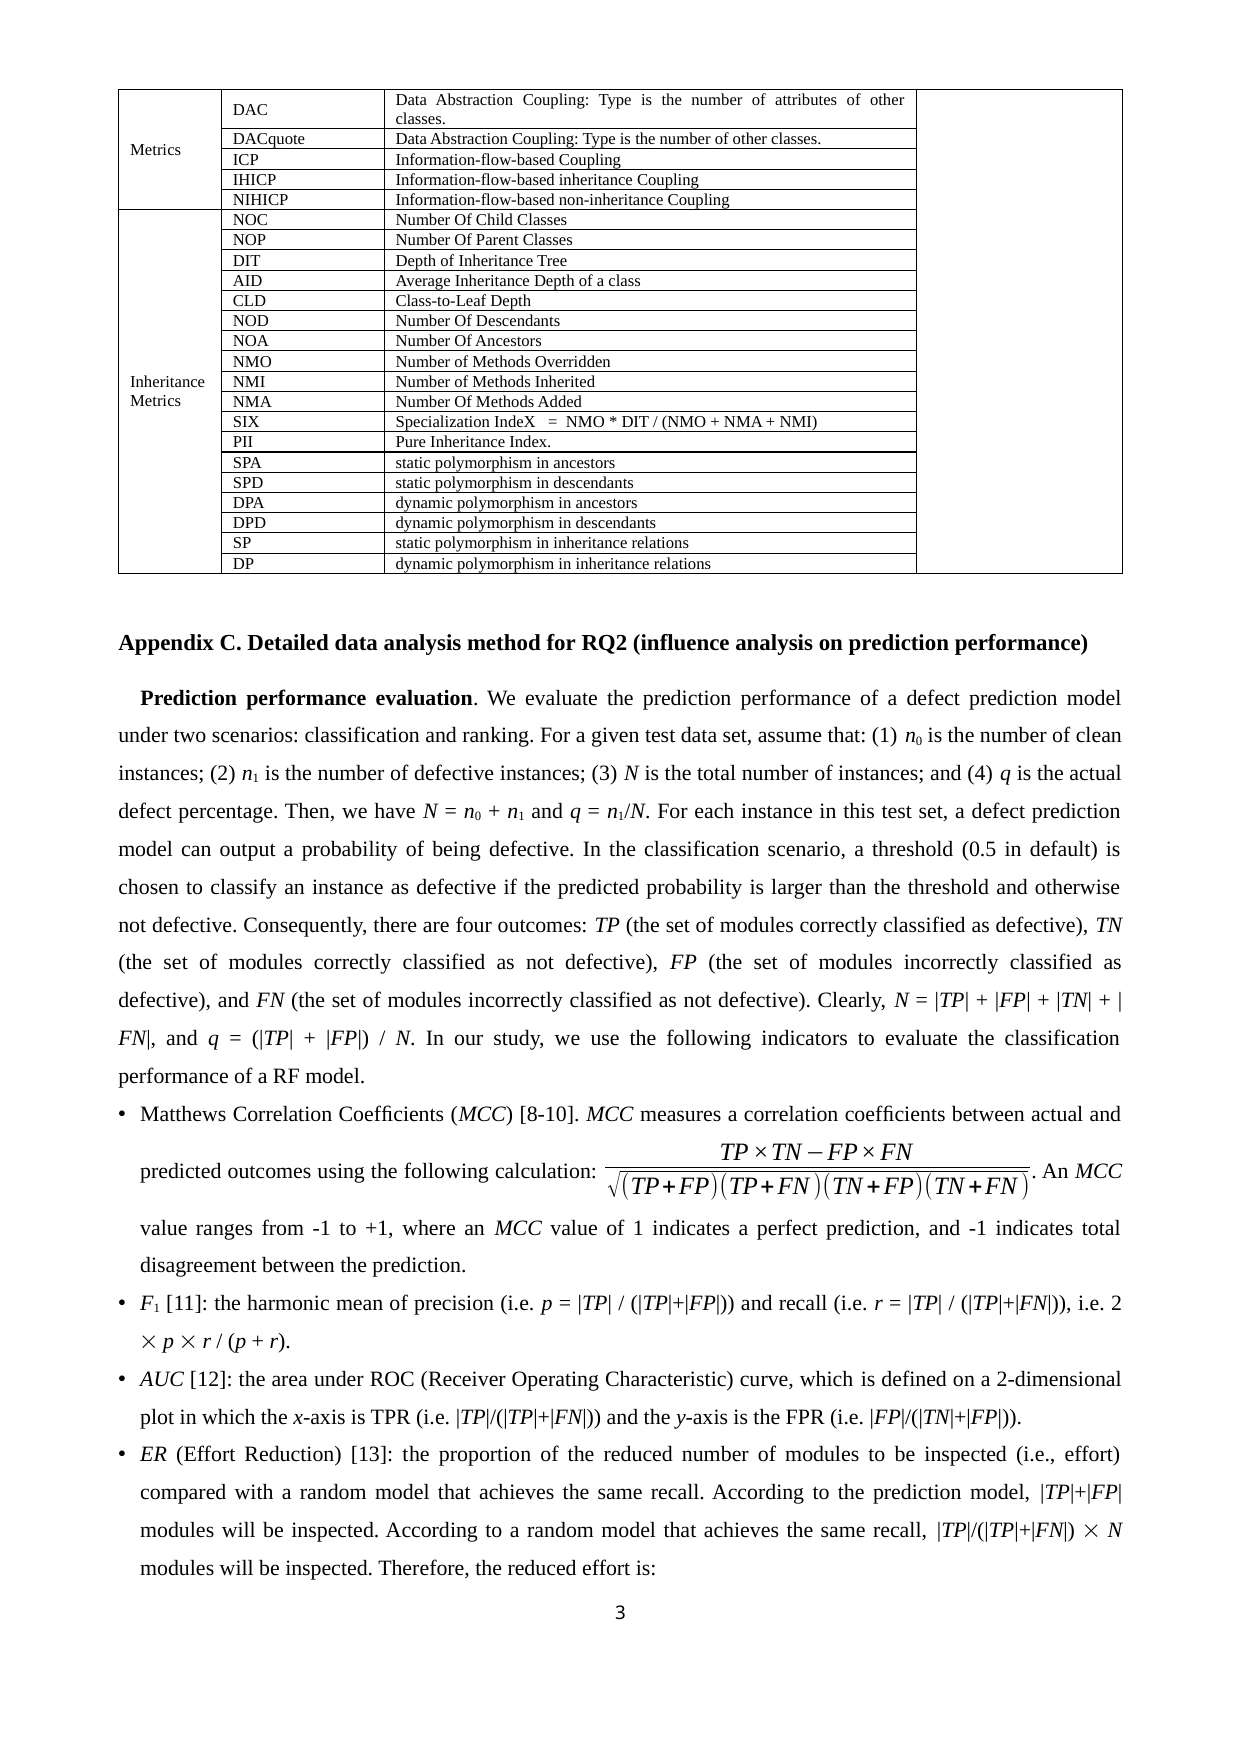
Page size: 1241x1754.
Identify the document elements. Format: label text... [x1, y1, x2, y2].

table_cell ICP [222, 149, 384, 168]
table_cell Number Of Descendants [385, 311, 916, 330]
text Prediction performance evaluation. We evaluate the prediction performance of a defect prediction model under two scenarios: classification and ranking. For a given test data set, assume that: (1) n0 is the number of clean instances; (2) n1 is the number of defective instances; (3) N is the total number of instances; and (4) q is the actual defect percentage. Then, we have N = n0 + n1 and q = n1/N. For each instance in this test set, a defect prediction model can output a probability of being defective. In the classification scenario, a threshold (0.5 in default) is chosen to classify an instance as defective if the predicted probability is larger than the threshold and otherwise not defective. Consequently, there are four outcomes: TP (the set of modules correctly classified as defective), TN (the set of modules correctly classified as not defective), FP (the set of modules incorrectly classified as defective), and FN (the set of modules incorrectly classified as not defective). Clearly, N = |TP| + |FP| + |TN| + |FN|, and q = (|TP| + |FP|) / N. In our study, we use the following indicators to evaluate the classification performance of a RF model. [118, 685, 1122, 1088]
table_cell NOD [222, 311, 384, 330]
table_cell IHICP [222, 170, 384, 189]
table_cell Number Of Child Classes [385, 210, 916, 229]
table_cell Number Of Ancestors [385, 331, 916, 350]
table_cell Number of Methods Overridden [385, 351, 916, 371]
list ER (Effort Reduction) [13]: the proportion of the reduced number of modules to be inspected (i.e., effort) compared with a random model that achieves the same recall. According to the prediction model, |TP|+|FP| modules will be inspected. According to a random model that achieves the same recall, |TP|/(|TP|+|FN|) N modules will be inspected. Therefore, the reduced effort is: [118, 1441, 1122, 1580]
table_cell Specialization IndeX = NMO * DIT / (NMO + NMA + NMI) [385, 412, 916, 431]
table_cell DPD [222, 513, 384, 532]
table_cell Information-flow-based inheritance Coupling [385, 170, 916, 189]
list Matthews Correlation Coefﬁcients (MCC) [8-10]. MCC measures a correlation coefﬁcients between actual and predicted outcomes using the following calculation: . An MCC value ranges from -1 to +1, where an MCC value of 1 indicates a perfect prediction, and -1 indicates total disagreement between the prediction. [118, 1101, 1122, 1278]
table_cell NIHICP [222, 190, 384, 209]
table_cell Number Of Parent Classes [385, 230, 916, 249]
table_cell Pure Inheritance Index. [385, 432, 916, 451]
table_cell Coupling Metrics [119, 90, 221, 209]
table_cell PII [222, 432, 384, 451]
table_cell CLD [222, 291, 384, 310]
table_cell static polymorphism in ancestors [385, 453, 916, 472]
table_cell Average Inheritance Depth of a class [385, 271, 916, 290]
subtitle Appendix C. Detailed data analysis method for RQ2 (influence analysis on prediction performance) [118, 629, 1122, 656]
table_cell Class-to-Leaf Depth [385, 291, 916, 310]
table_cell static polymorphism in descendants [385, 473, 916, 492]
table_cell dynamic polymorphism in ancestors [385, 493, 916, 512]
table_cell NOP [222, 230, 384, 249]
table_cell static polymorphism in inheritance relations [385, 533, 916, 552]
table_cell NOA [222, 331, 384, 350]
table_cell Inheritance Metrics [119, 210, 221, 573]
table_cell SIX [222, 412, 384, 431]
list F1 [11]: the harmonic mean of precision (i.e. p = |TP| / (|TP|+|FP|)) and recall (i.e. r = |TP| / (|TP|+|FN|)), i.e. 2 p r / (p + r). [118, 1290, 1122, 1353]
table_cell NMI [222, 372, 384, 391]
table_cell dynamic polymorphism in descendants [385, 513, 916, 532]
table_cell Depth of Inheritance Tree [385, 250, 916, 269]
table_cell NOC [222, 210, 384, 229]
table_cell NMA [222, 392, 384, 411]
table_cell Data Abstraction Coupling: Type is the number of other classes. [385, 129, 916, 148]
table_cell NMO [222, 351, 384, 371]
table_cell DACquote [222, 129, 384, 148]
table_cell DAC [222, 90, 384, 128]
table_cell SPA [222, 453, 384, 472]
table_cell Number Of Methods Added [385, 392, 916, 411]
table_cell SP [222, 533, 384, 552]
table_cell SPD [222, 473, 384, 492]
table_cell Data Abstraction Coupling: Type is the number of attributes of other classes. [385, 90, 916, 128]
table_cell DP [222, 554, 384, 573]
table_cell Information-flow-based non-inheritance Coupling [385, 190, 916, 209]
table_cell Number of Methods Inherited [385, 372, 916, 391]
table_cell dynamic polymorphism in inheritance relations [385, 554, 916, 573]
table_cell DPA [222, 493, 384, 512]
table_cell AID [222, 271, 384, 290]
table_cell DIT [222, 250, 384, 269]
list AUC [12]: the area under ROC (Receiver Operating Characteristic) curve, which is defined on a 2-dimensional plot in which the x-axis is TPR (i.e. |TP|/(|TP|+|FN|)) and the y-axis is the FPR (i.e. |FP|/(|TN|+|FP|)). [118, 1366, 1122, 1429]
table_cell Information-flow-based Coupling [385, 149, 916, 168]
